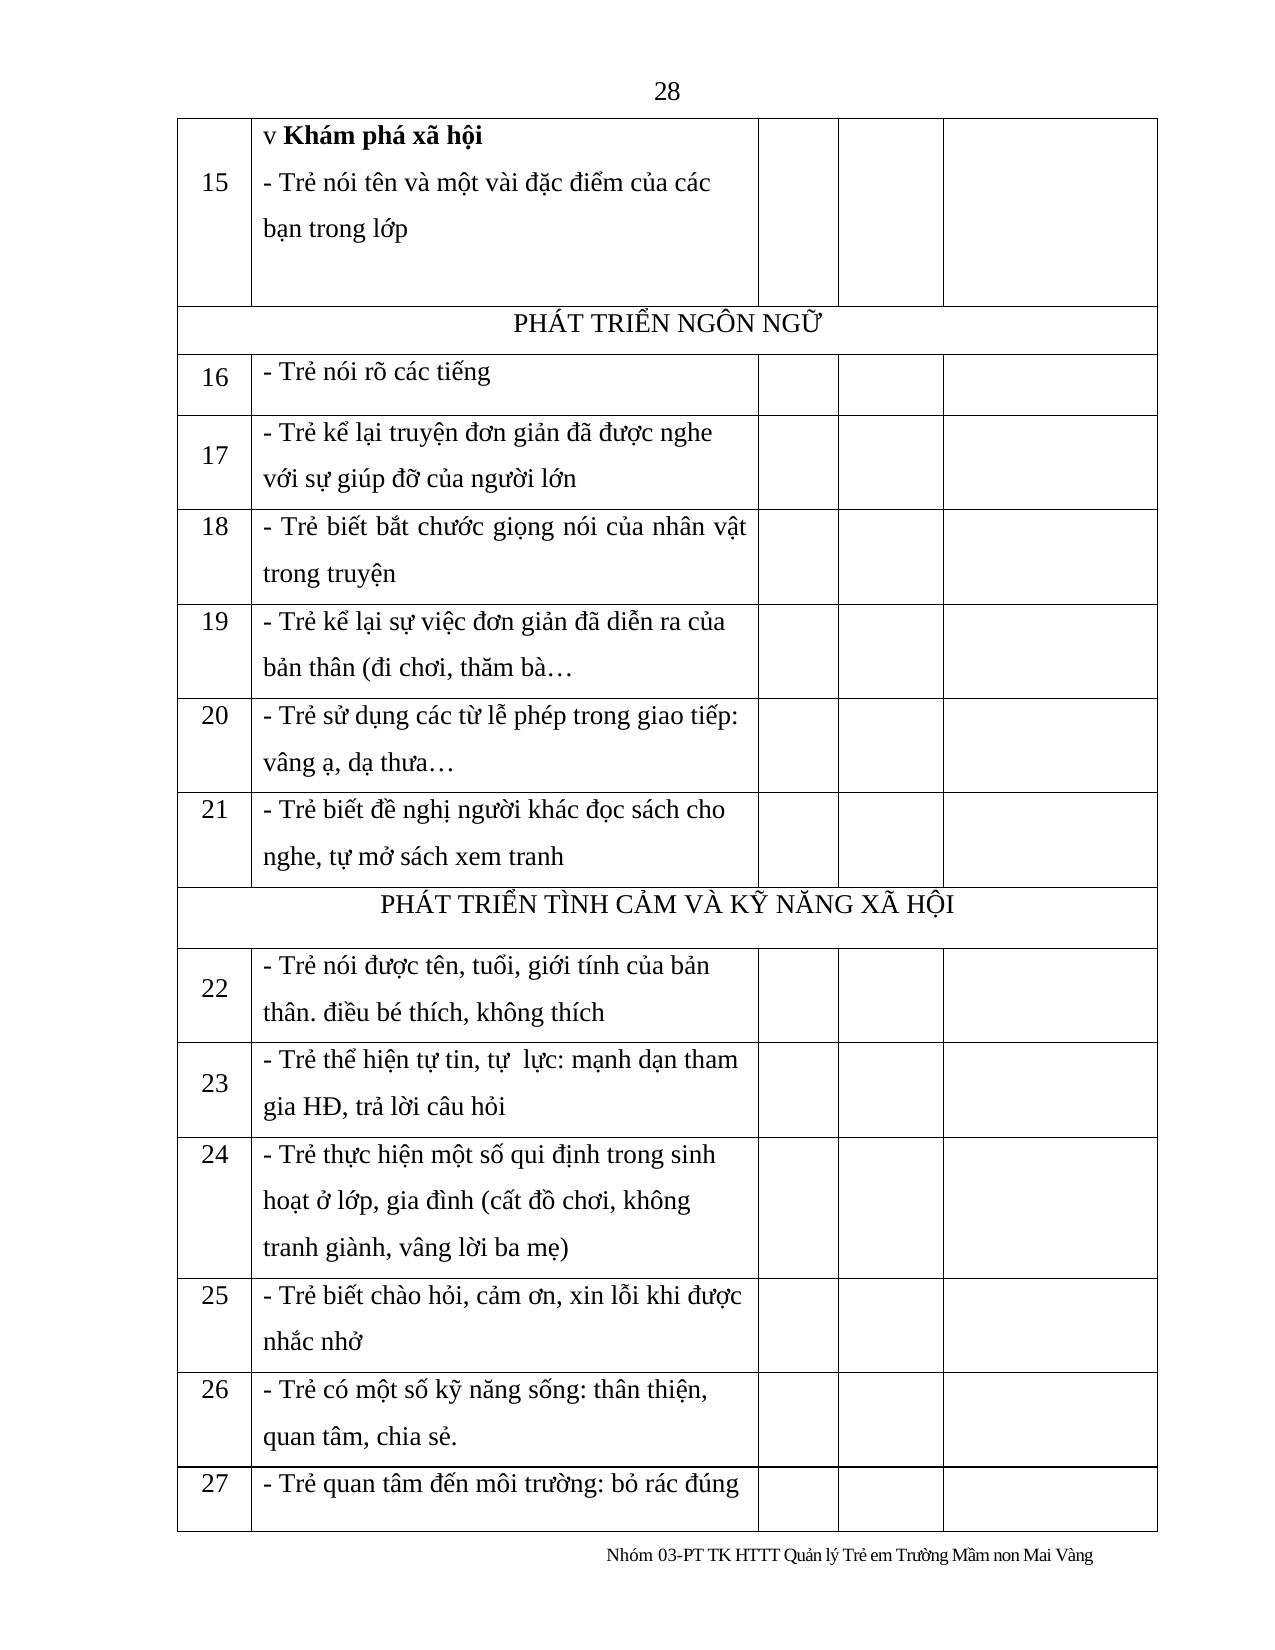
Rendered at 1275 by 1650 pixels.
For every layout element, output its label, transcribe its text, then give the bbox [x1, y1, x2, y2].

table_cell [759, 510, 838, 603]
table_cell 20 [178, 699, 251, 792]
table_cell [839, 416, 943, 509]
table_cell [839, 605, 943, 698]
table_cell - Trẻ thực hiện một số qui định trong sinh hoạt ở lớp, gia đình (cất đồ chơi, không tranh giành, vâng lời ba mẹ) [252, 1138, 758, 1278]
table_cell [759, 1138, 838, 1278]
table_cell 18 [178, 510, 251, 603]
table_cell [759, 699, 838, 792]
table_cell 15 [178, 119, 251, 306]
table_cell [944, 699, 1157, 792]
table_cell [944, 416, 1157, 509]
table_cell - Trẻ biết chào hỏi, cảm ơn, xin lỗi khi được nhắc nhở [252, 1279, 758, 1372]
table_cell [839, 793, 943, 887]
table_cell - Trẻ biết bắt chước giọng nói của nhân vật trong truyện [252, 510, 758, 603]
table_cell [759, 1468, 838, 1531]
table_cell - Trẻ sử dụng các từ lễ phép trong giao tiếp: vâng ạ, dạ thưa… [252, 699, 758, 792]
table_cell - Trẻ biết đề nghị người khác đọc sách cho nghe, tự mở sách xem tranh [252, 793, 758, 887]
table_cell [759, 355, 838, 415]
table_cell [759, 949, 838, 1042]
table_cell 23 [178, 1043, 251, 1137]
table_cell - Trẻ có một số kỹ năng sống: thân thiện, quan tâm, chia sẻ. [252, 1373, 758, 1466]
table_cell 22 [178, 949, 251, 1042]
table_cell - Trẻ nói rõ các tiếng [252, 355, 758, 415]
table_cell [839, 1279, 943, 1372]
table_cell - Trẻ kể lại sự việc đơn giản đã diễn ra của bản thân (đi chơi, thăm bà… [252, 605, 758, 698]
table_cell [759, 1373, 838, 1466]
table_cell [839, 949, 943, 1042]
table_cell [944, 1373, 1157, 1466]
table_cell 24 [178, 1138, 251, 1278]
table_cell [759, 1279, 838, 1372]
table_cell - Trẻ thể hiện tự tin, tự lực: mạnh dạn tham gia HĐ, trả lời câu hỏi [252, 1043, 758, 1137]
table_cell [839, 510, 943, 603]
table_cell [944, 1279, 1157, 1372]
table_cell 16 [178, 355, 251, 415]
table_cell 19 [178, 605, 251, 698]
table_cell [839, 1043, 943, 1137]
table_cell v Khám phá xã hội - Trẻ nói tên và một vài đặc điểm của các bạn trong lớp [252, 119, 758, 306]
table_cell [944, 605, 1157, 698]
table_cell [759, 793, 838, 887]
table_cell 25 [178, 1279, 251, 1372]
table_cell [839, 119, 943, 306]
table_cell PHÁT TRIỂN TÌNH CẢM VÀ KỸ NĂNG XÃ HỘI [178, 888, 1157, 948]
table_cell [759, 416, 838, 509]
table_cell [944, 1468, 1157, 1531]
table_cell [839, 1138, 943, 1278]
table_cell 17 [178, 416, 251, 509]
table_cell - Trẻ kể lại truyện đơn giản đã được nghe với sự giúp đỡ của người lớn [252, 416, 758, 509]
table_cell 21 [178, 793, 251, 887]
table_cell [759, 605, 838, 698]
table_cell [839, 699, 943, 792]
table_cell [759, 119, 838, 306]
table_cell [759, 1043, 838, 1137]
table_cell [839, 1373, 943, 1466]
table_cell [944, 1138, 1157, 1278]
table_cell PHÁT TRIỂN NGÔN NGỮ [178, 307, 1157, 353]
table_cell [944, 949, 1157, 1042]
table_cell [839, 355, 943, 415]
table_cell 26 [178, 1373, 251, 1466]
table_cell [944, 793, 1157, 887]
table_cell [944, 119, 1157, 306]
table_cell 27 [178, 1468, 251, 1531]
table_cell [944, 1043, 1157, 1137]
table_cell [944, 510, 1157, 603]
table_cell - Trẻ nói được tên, tuổi, giới tính của bản thân. điều bé thích, không thích [252, 949, 758, 1042]
table_cell [944, 355, 1157, 415]
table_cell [252, 1468, 758, 1531]
table_cell [839, 1468, 943, 1531]
